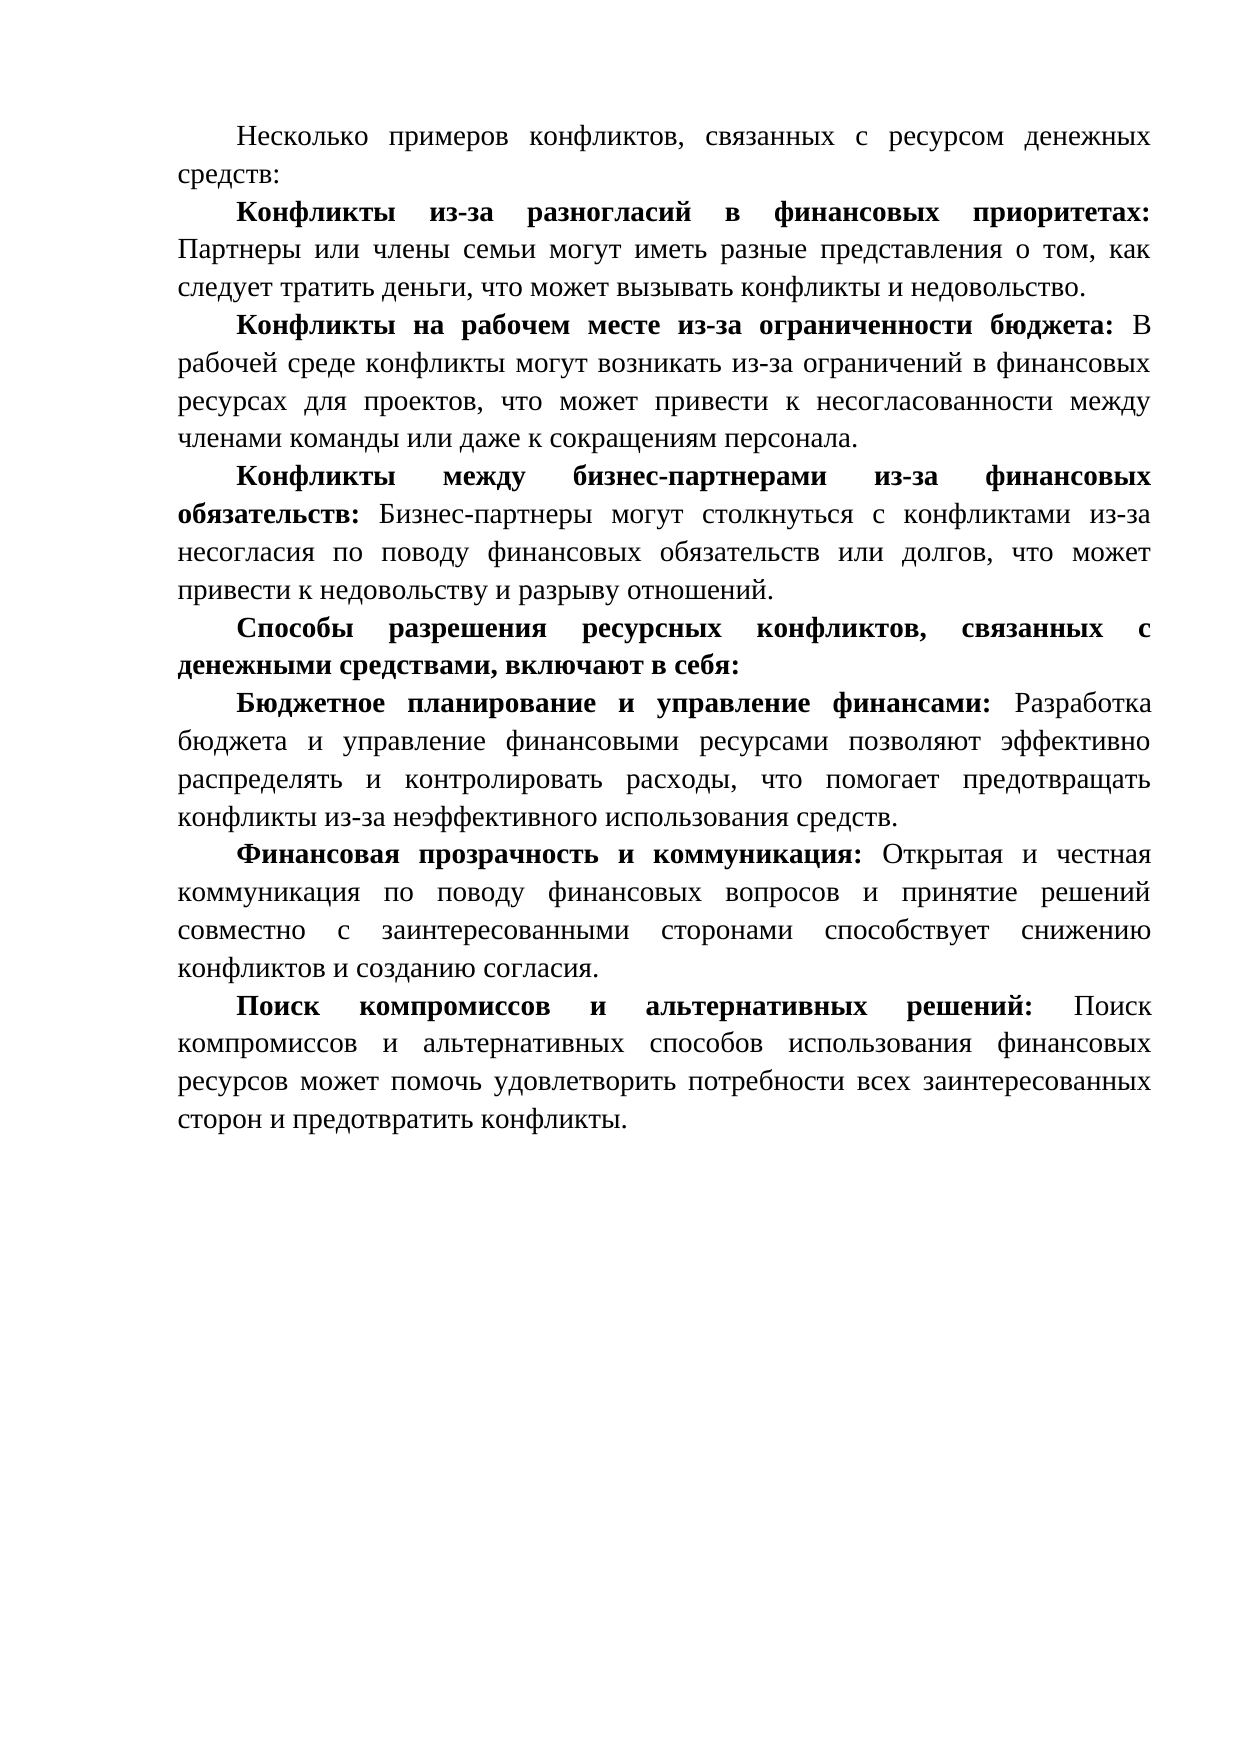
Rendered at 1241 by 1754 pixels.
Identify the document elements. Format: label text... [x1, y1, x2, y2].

text Бюджетное планирование и управление финансами: Разработка бюджета и управление финансовыми ресурсами позволяют эффективно распределять и контролировать расходы, что помогает предотвращать конфликты из-за неэффективного использования средств. [177, 685, 1152, 832]
text Конфликты на рабочем месте из-за ограниченности бюджета: В рабочей среде конфликты могут возникать из-за ограничений в финансовых ресурсах для проектов, что может привести к несогласованности между членами команды или даже к сокращениям персонала. [177, 307, 1152, 454]
text Поиск компромиссов и альтернативных решений: Поиск компромиссов и альтернативных способов использования финансовых ресурсов может помочь удовлетворить потребности всех заинтересованных сторон и предотвратить конфликты. [177, 988, 1152, 1135]
text Способы разрешения ресурсных конфликтов, связанных с денежными средствами, включают в себя: [177, 610, 1152, 681]
text Конфликты между бизнес-партнерами из-за финансовых обязательств: Бизнес-партнеры могут столкнуться с конфликтами из-за несогласия по поводу финансовых обязательств или долгов, что может привести к недовольству и разрыву отношений. [177, 458, 1152, 605]
text Несколько примеров конфликтов, связанных с ресурсом денежных средств: [177, 118, 1152, 189]
text Финансовая прозрачность и коммуникация: Открытая и честная коммуникация по поводу финансовых вопросов и принятие решений совместно с заинтересованными сторонами способствует снижению конфликтов и созданию согласия. [177, 837, 1152, 983]
text Конфликты из-за разногласий в финансовых приоритетах: Партнеры или члены семьи могут иметь разные представления о том, как следует тратить деньги, что может вызывать конфликты и недовольство. [177, 194, 1152, 303]
